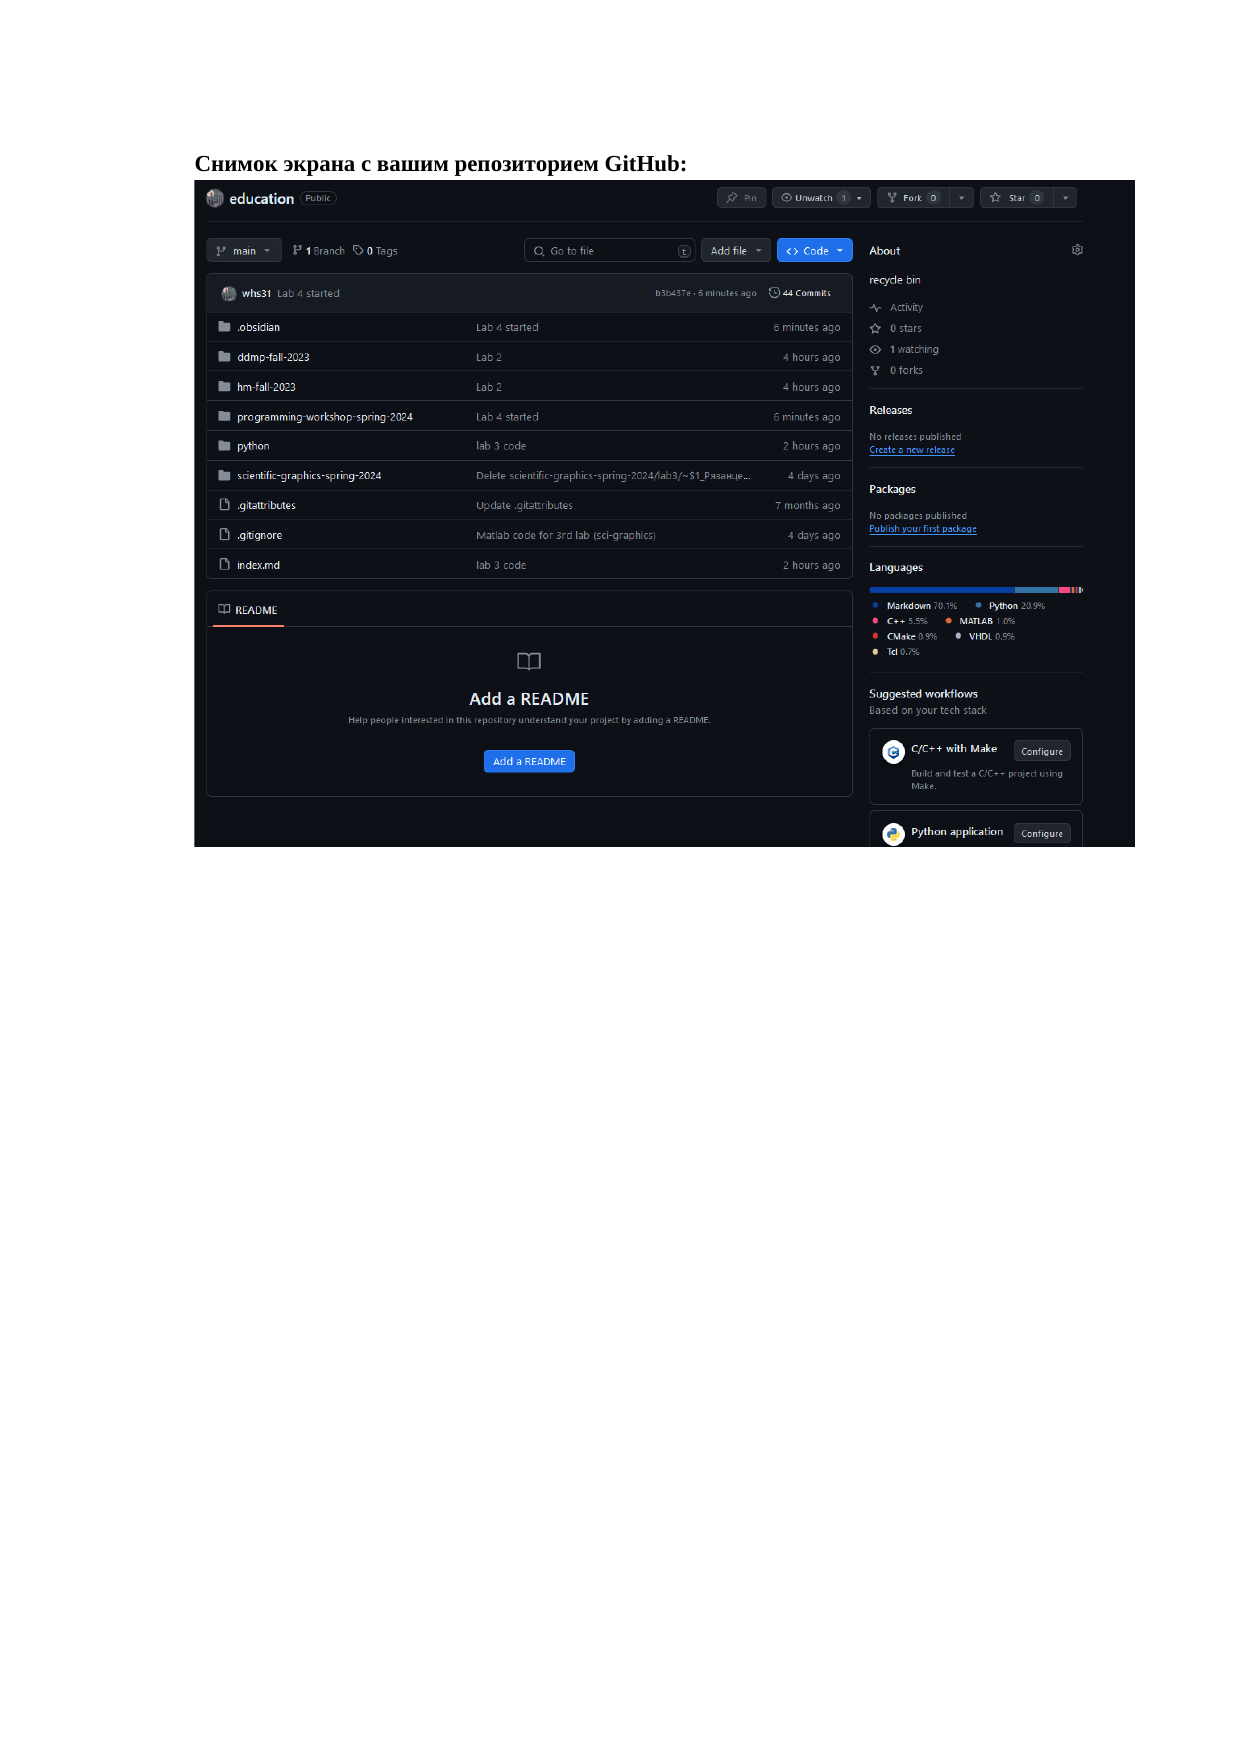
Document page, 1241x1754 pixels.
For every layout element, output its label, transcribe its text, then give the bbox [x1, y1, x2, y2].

picture [194, 180, 1135, 847]
text Снимок экрана с вашим репозиторием GitHub: [150, 150, 1090, 176]
